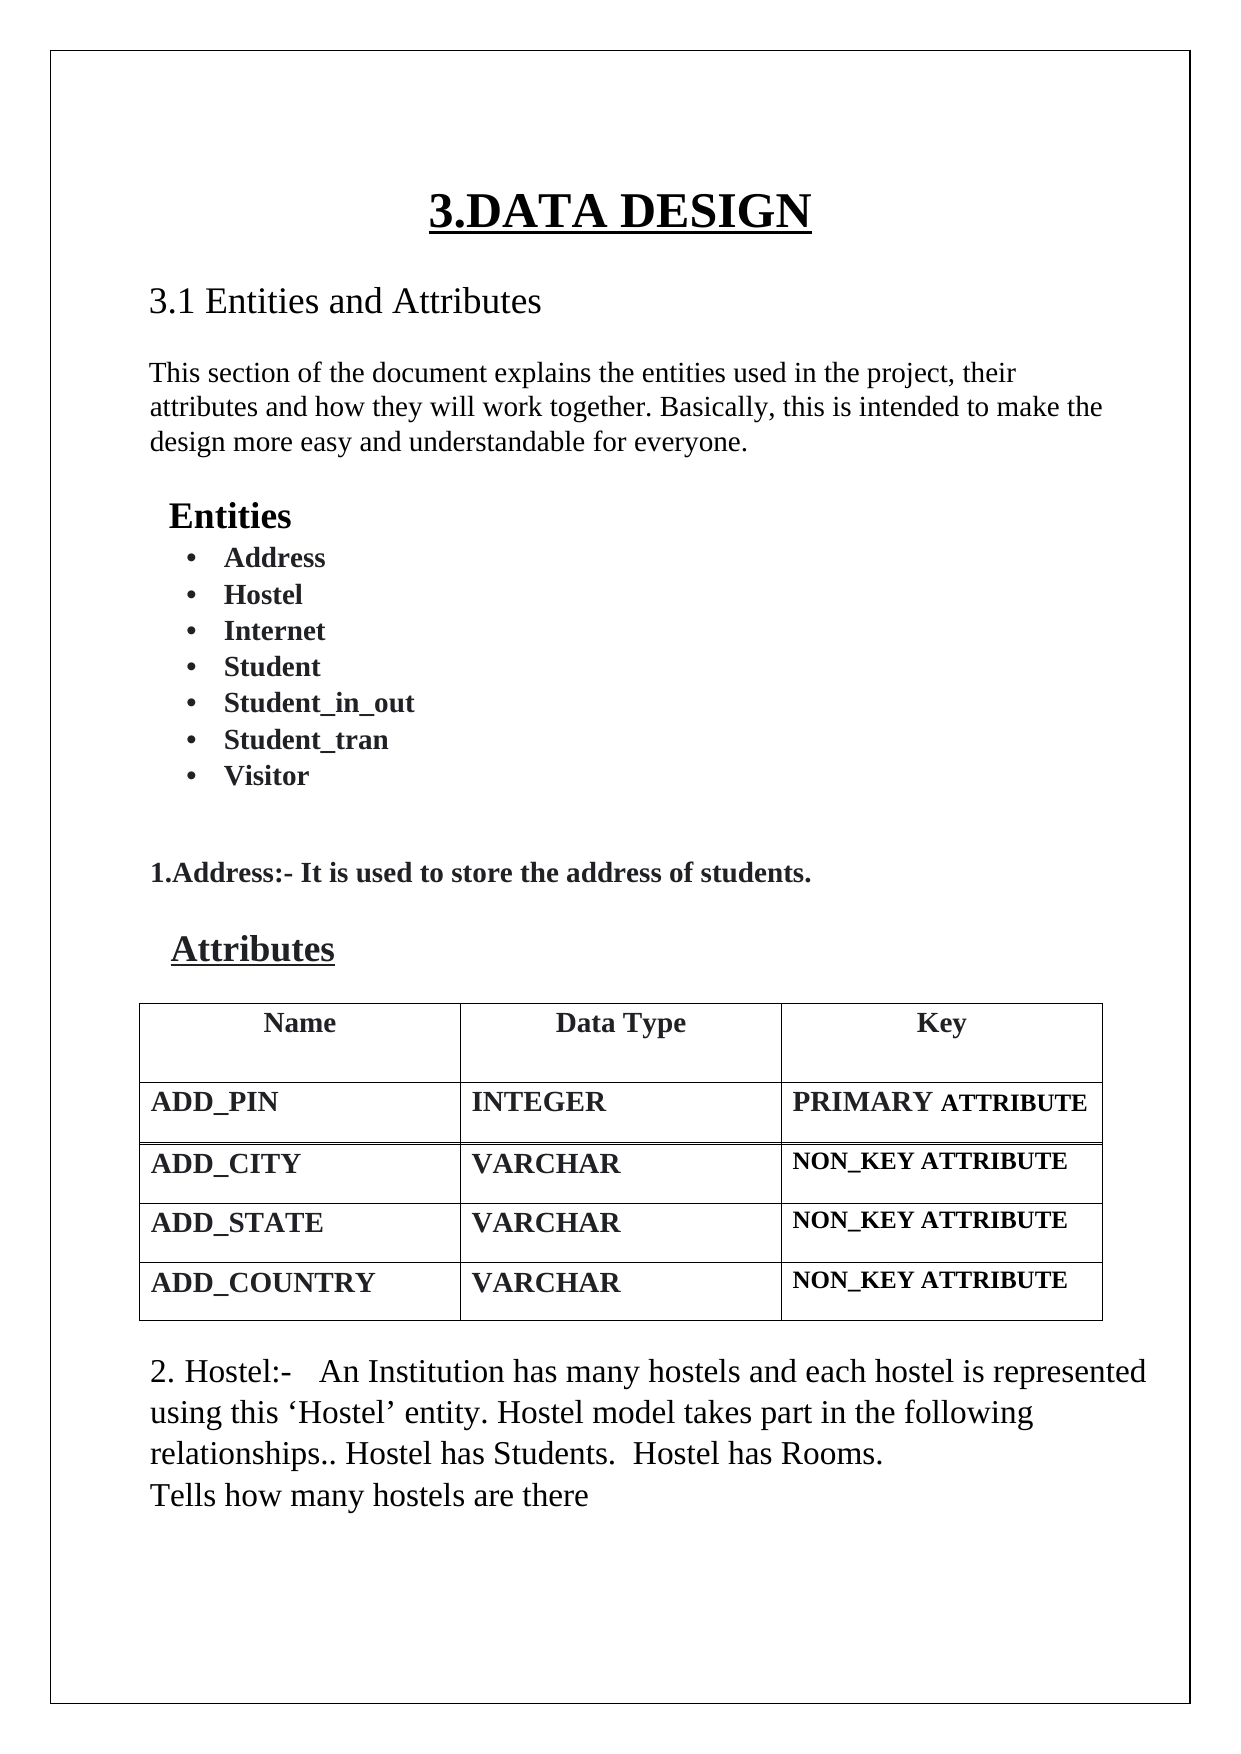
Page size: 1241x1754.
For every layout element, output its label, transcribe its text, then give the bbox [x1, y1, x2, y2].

table_header Key [782, 1004, 1102, 1082]
text 1.Address:- It is used to store the address of students. [150, 855, 1170, 888]
list Visitor [186, 758, 1170, 792]
text 2. Hostel:- An Institution has many hostels and each hostel is represented using this ‘Hostel’ entity. Hostel model takes part in the following relationships.. Hostel has Students. Hostel has Rooms. [150, 1351, 1170, 1472]
table_cell VARCHAR [461, 1204, 781, 1262]
table_cell ADD_COUNTRY [140, 1263, 460, 1319]
list Student [186, 649, 1170, 683]
list Student_in_out [186, 686, 1170, 719]
table_cell ADD_CITY [140, 1145, 460, 1203]
table_cell ADD_PIN [140, 1083, 460, 1142]
table_cell NON_KEY ATTRIBUTE [782, 1263, 1102, 1319]
table_header Name [140, 1004, 460, 1082]
table_cell NON_KEY ATTRIBUTE [782, 1204, 1102, 1262]
list Hostel [186, 577, 1170, 610]
text Tells how many hostels are there [94, 1475, 1170, 1513]
table_cell VARCHAR [461, 1145, 781, 1203]
list Internet [186, 613, 1170, 647]
text Entities [150, 494, 1170, 537]
table_cell INTEGER [461, 1083, 781, 1142]
text This section of the document explains the entities used in the project, their attributes and how they will work together. Basically, this is intended to make the design more easy and understandable for everyone. [148, 355, 1103, 457]
subtitle 3.DATA DESIGN [94, 181, 1146, 239]
list Student_tran [186, 722, 1170, 755]
table_cell ADD_STATE [140, 1204, 460, 1262]
table_cell NON_KEY ATTRIBUTE [782, 1145, 1102, 1203]
subtitle Attributes [148, 926, 1170, 969]
table_header Data Type [461, 1004, 781, 1082]
list Address [186, 541, 1170, 574]
text 3.1 Entities and Attributes [148, 278, 1170, 321]
table_cell VARCHAR [461, 1263, 781, 1319]
table_cell PRIMARY ATTRIBUTE [782, 1083, 1102, 1142]
